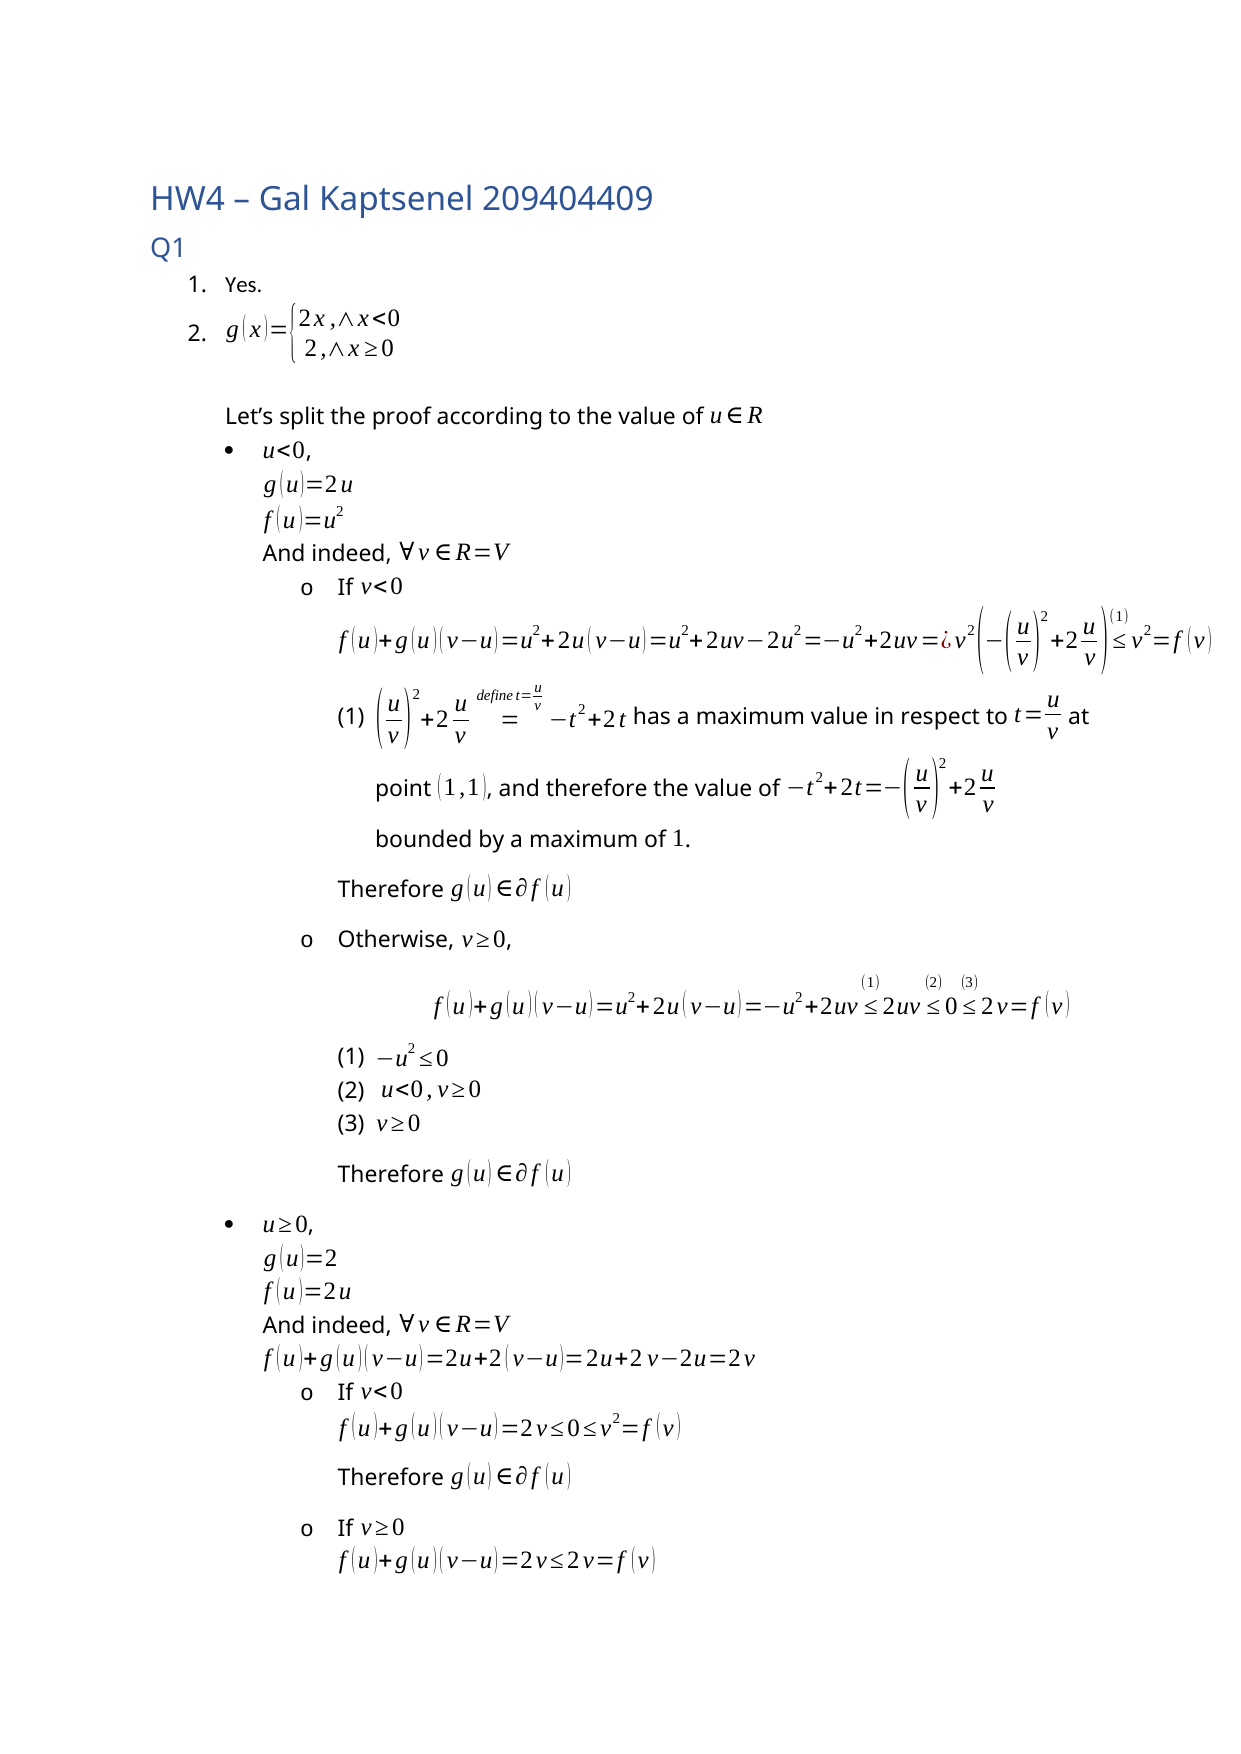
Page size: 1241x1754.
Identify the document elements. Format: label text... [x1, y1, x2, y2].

list If [300, 1376, 1090, 1407]
list And indeed, [262, 537, 1090, 568]
list If [300, 1511, 1090, 1543]
subtitle HW4 – Gal Kaptsenel 209404409 [150, 175, 1090, 220]
subtitle Q1 [150, 228, 1090, 265]
list Otherwise, , [300, 923, 1090, 955]
text Therefore [337, 873, 1090, 904]
list If [300, 571, 1090, 602]
text Therefore [337, 1158, 1090, 1189]
list has a maximum value in respect to at point , and therefore the value of bounded by a maximum of . [337, 679, 1090, 854]
list Let’s split the proof according to the value of [225, 400, 1090, 431]
list , [225, 434, 1090, 467]
text Therefore [300, 1461, 1090, 1492]
list , [225, 1208, 1090, 1241]
list Yes. [187, 268, 1090, 299]
list And indeed, [262, 1309, 1090, 1340]
